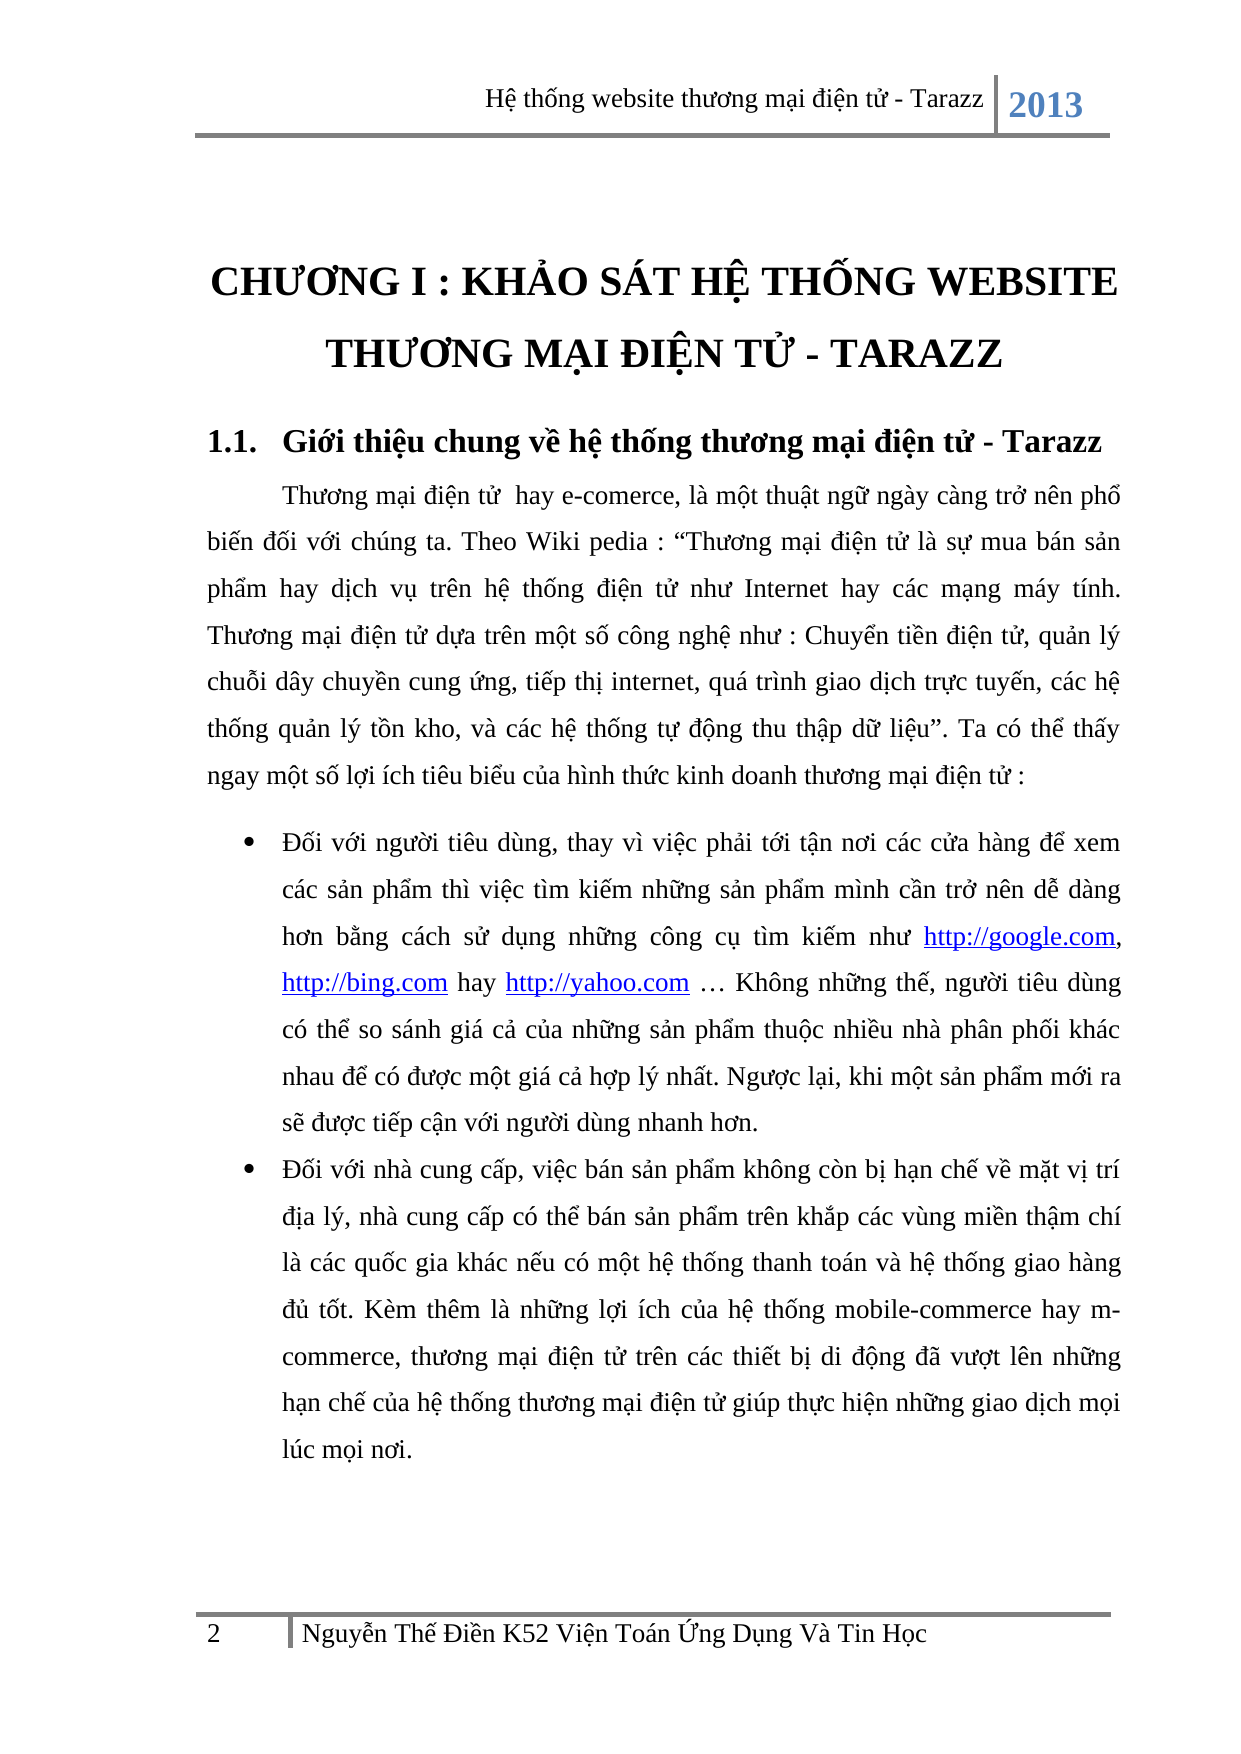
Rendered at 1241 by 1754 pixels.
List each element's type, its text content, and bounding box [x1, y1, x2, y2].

text Thương mại điện tử hay e-comerce, là một thuật ngữ ngày càng trở nên phổ biến đối với chúng ta. Theo Wiki pedia : “Thương mại điện tử là sự mua bán sản phẩm hay dịch vụ trên hệ thống điện tử như Internet hay các mạng máy tính. Thương mại điện tử dựa trên một số công nghệ như : Chuyển tiền điện tử, quản lý chuỗi dây chuyền cung ứng, tiếp thị internet, quá trình giao dịch trực tuyến, các hệ thống quản lý tồn kho, và các hệ thống tự động thu thập dữ liệu”. Ta có thể thấy ngay một số lợi ích tiêu biểu của hình thức kinh doanh thương mại điện tử : [207, 479, 1122, 790]
subtitle Giới thiệu chung về hệ thống thương mại điện tử - Tarazz [207, 421, 1122, 460]
list Đối với nhà cung cấp, việc bán sản phẩm không còn bị hạn chế về mặt vị trí địa lý, nhà cung cấp có thể bán sản phẩm trên khắp các vùng miền thậm chí là các quốc gia khác nếu có một hệ thống thanh toán và hệ thống giao hàng đủ tốt. Kèm thêm là những lợi ích của hệ thống mobile-commerce hay m-commerce, thương mại điện tử trên các thiết bị di động đã vượt lên những hạn chế của hệ thống thương mại điện tử giúp thực hiện những giao dịch mọi lúc mọi nơi. [244, 1153, 1122, 1464]
list Đối với người tiêu dùng, thay vì việc phải tới tận nơi các cửa hàng để xem các sản phẩm thì việc tìm kiếm những sản phẩm mình cần trở nên dễ dàng hơn bằng cách sử dụng những công cụ tìm kiếm như http://google.com, http://bing.com hay http://yahoo.com … Không những thế, người tiêu dùng có thể so sánh giá cả của những sản phẩm thuộc nhiều nhà phân phối khác nhau để có được một giá cả hợp lý nhất. Ngược lại, khi một sản phẩm mới ra sẽ được tiếp cận với người dùng nhanh hơn. [244, 826, 1122, 1138]
subtitle CHƯƠNG I : KHẢO SÁT HỆ THỐNG WEBSITE THƯƠNG MẠI ĐIỆN TỬ - TARAZZ [207, 257, 1122, 377]
